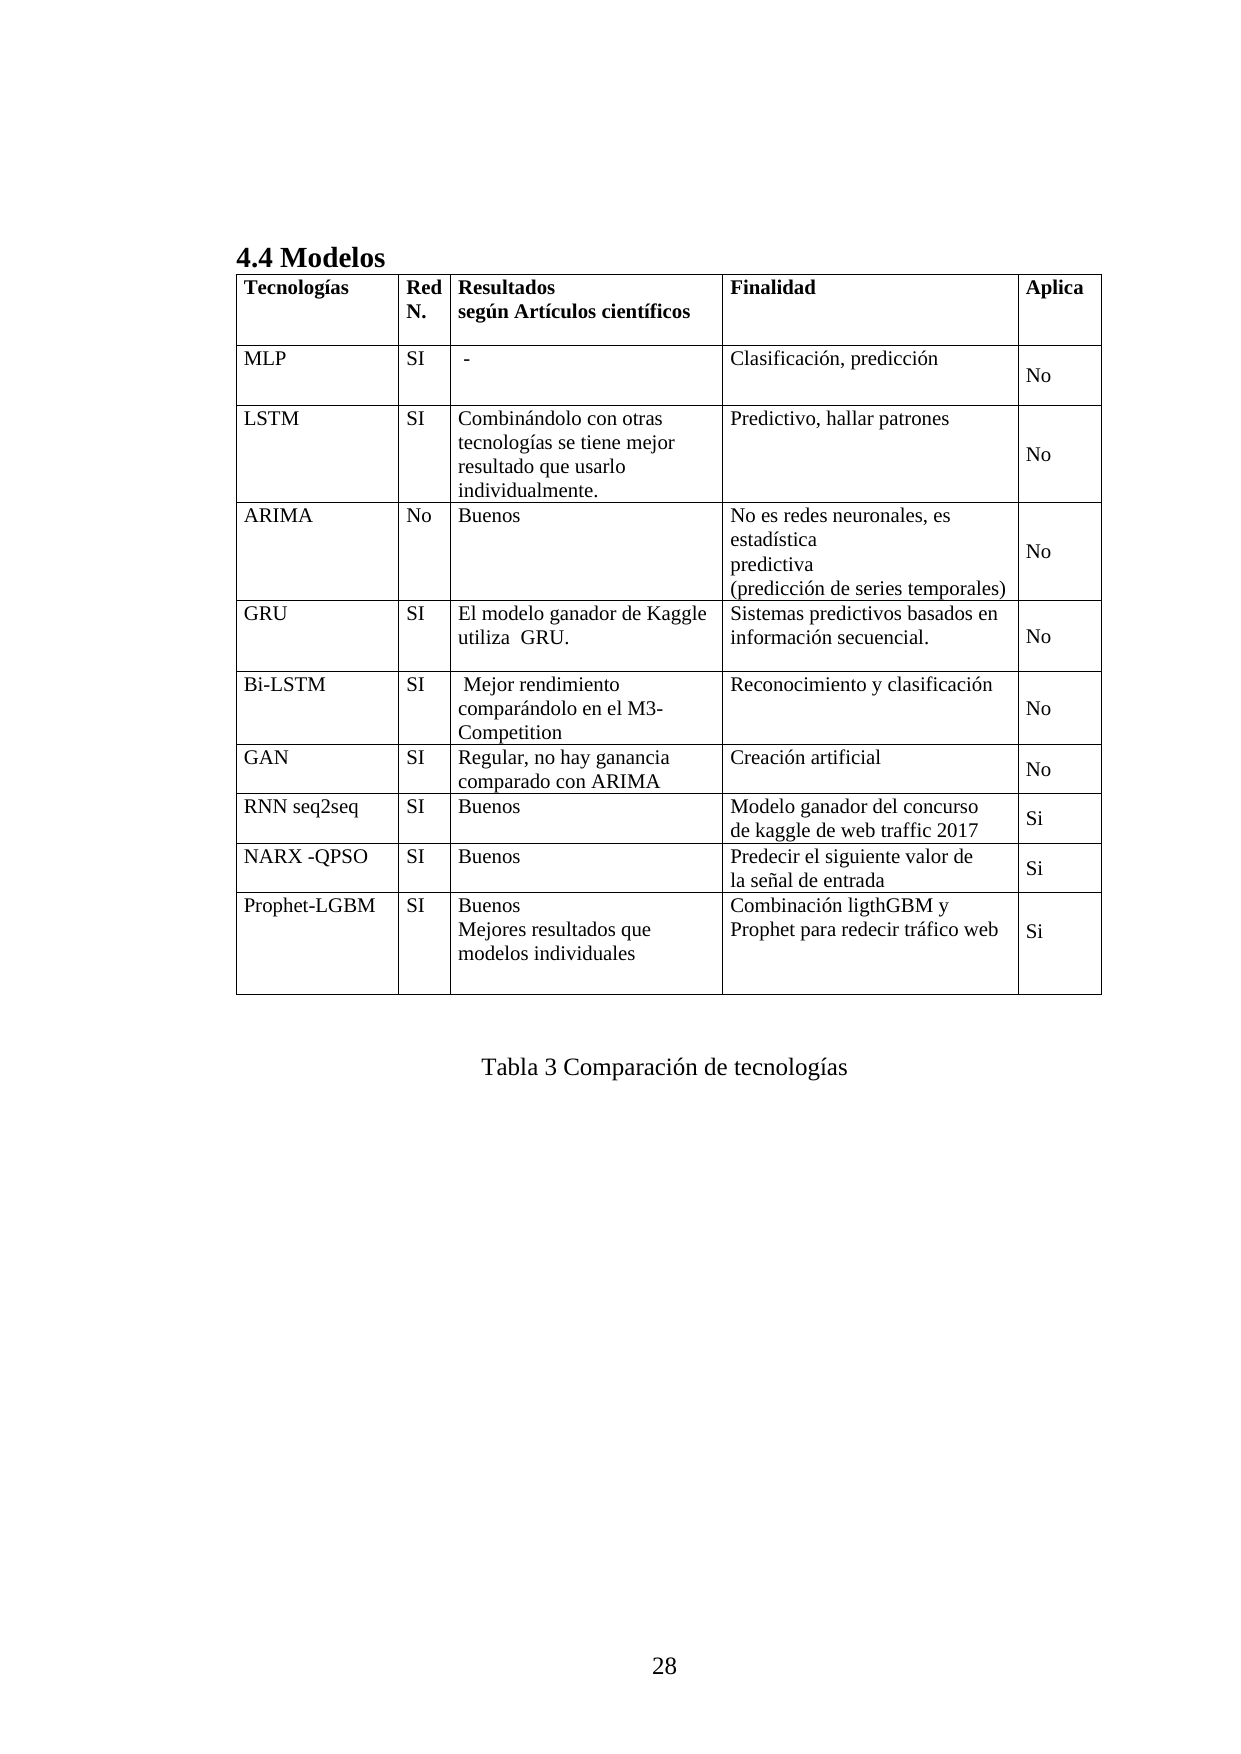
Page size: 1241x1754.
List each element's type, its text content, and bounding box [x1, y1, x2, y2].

text Tabla 3 Comparación de tecnologías [236, 1052, 1092, 1081]
table_cell SI [399, 672, 450, 744]
table_cell LSTM [237, 406, 398, 502]
table_cell SI [399, 893, 450, 994]
table_cell GRU [237, 601, 398, 671]
table_cell GAN [237, 745, 398, 793]
table_cell Reconocimiento y clasificación [723, 672, 1018, 744]
table_cell Creación artificial [723, 745, 1018, 793]
table_cell Prophet-LGBM [237, 893, 398, 994]
table_cell Si [1019, 844, 1101, 892]
table_cell Combinándolo con otras tecnologías se tiene mejor resultado que usarlo individualmente. [451, 406, 722, 502]
table_cell SI [399, 346, 450, 405]
table_header Red N. [399, 275, 450, 345]
table_header Aplica [1019, 275, 1101, 345]
table_cell Buenos [451, 503, 722, 599]
table_cell Modelo ganador del concurso de kaggle de web traffic 2017 [723, 794, 1018, 842]
table_cell Bi-LSTM [237, 672, 398, 744]
subtitle 4.4 Modelos [236, 240, 1092, 274]
table_cell No [1019, 601, 1101, 671]
table_cell SI [399, 844, 450, 892]
table_cell RNN seq2seq [237, 794, 398, 842]
table_cell Predecir el siguiente valor de la señal de entrada [723, 844, 1018, 892]
table_cell Buenos [451, 844, 722, 892]
table_cell SI [399, 745, 450, 793]
table_cell Sistemas predictivos basados en información secuencial. [723, 601, 1018, 671]
table_header Finalidad [723, 275, 1018, 345]
table_cell Clasificación, predicción [723, 346, 1018, 405]
table_cell No [399, 503, 450, 599]
table_cell Buenos Mejores resultados que modelos individuales [451, 893, 722, 994]
table_cell Predictivo, hallar patrones [723, 406, 1018, 502]
table_cell Si [1019, 794, 1101, 842]
table_cell El modelo ganador de Kaggle utiliza GRU. [451, 601, 722, 671]
table_cell SI [399, 794, 450, 842]
table_cell Buenos [451, 794, 722, 842]
table_cell - [451, 346, 722, 405]
table_cell Regular, no hay ganancia comparado con ARIMA [451, 745, 722, 793]
table_header Tecnologías [237, 275, 398, 345]
table_cell MLP [237, 346, 398, 405]
table_cell Combinación ligthGBM y Prophet para redecir tráfico web [723, 893, 1018, 994]
table_header Resultados según Artículos científicos [451, 275, 722, 345]
table_cell NARX -QPSO [237, 844, 398, 892]
table_cell No [1019, 346, 1101, 405]
table_cell SI [399, 406, 450, 502]
table_cell No [1019, 672, 1101, 744]
table_cell ARIMA [237, 503, 398, 599]
table_cell Mejor rendimiento comparándolo en el M3-Competition [451, 672, 722, 744]
table_cell No [1019, 745, 1101, 793]
table_cell No es redes neuronales, es estadística predictiva (predicción de series temporales) [723, 503, 1018, 599]
table_cell No [1019, 503, 1101, 599]
table_cell Si [1019, 893, 1101, 994]
table_cell SI [399, 601, 450, 671]
table_cell No [1019, 406, 1101, 502]
